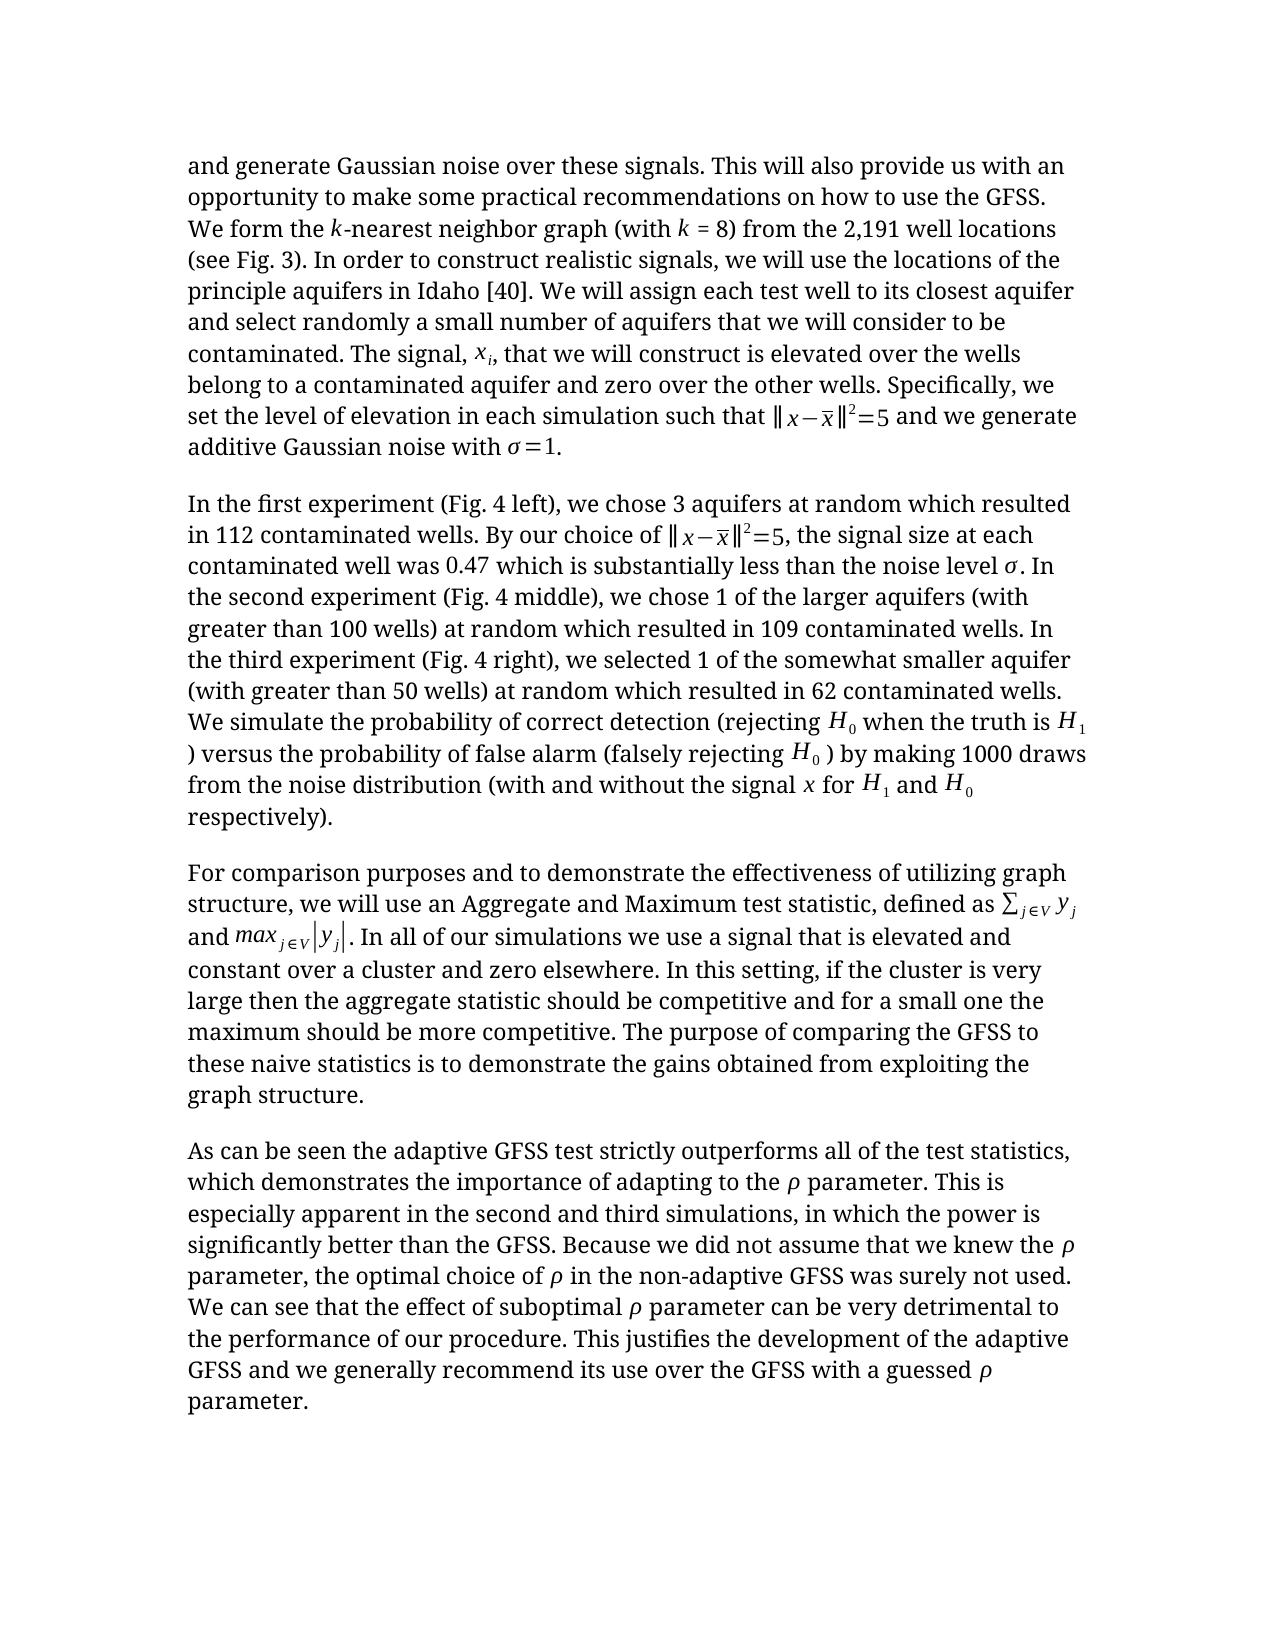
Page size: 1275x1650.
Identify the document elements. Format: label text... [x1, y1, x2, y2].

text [187, 150, 1087, 463]
text As can be seen the adaptive GFSS test strictly outperforms all of the test statistics, which demonstrates the importance of adapting to the parameter. This is especially apparent in the second and third simulations, in which the power is significantly better than the GFSS. Because we did not assume that we knew the parameter, the optimal choice of in the non-adaptive GFSS was surely not used. We can see that the effect of suboptimal parameter can be very detrimental to the performance of our procedure. This justifies the development of the adaptive GFSS and we generally recommend its use over the GFSS with a guessed parameter. [187, 1135, 1087, 1416]
text In the first experiment (Fig. 4 left), we chose 3 aquifers at random which resulted in 112 contaminated wells. By our choice of , the signal size at each contaminated well was which is substantially less than the noise level . In the second experiment (Fig. 4 middle), we chose 1 of the larger aquifers (with greater than 100 wells) at random which resulted in 109 contaminated wells. In the third experiment (Fig. 4 right), we selected 1 of the somewhat smaller aquifer (with greater than 50 wells) at random which resulted in 62 contaminated wells. We simulate the probability of correct detection (rejecting when the truth is ) versus the probability of false alarm (falsely rejecting ) by making 1000 draws from the noise distribution (with and without the signal for and respectively). [187, 488, 1087, 832]
text For comparison purposes and to demonstrate the effectiveness of utilizing graph structure, we will use an Aggregate and Maximum test statistic, defined as and . In all of our simulations we use a signal that is elevated and constant over a cluster and zero elsewhere. In this setting, if the cluster is very large then the aggregate statistic should be competitive and for a small one the maximum should be more competitive. The purpose of comparing the GFSS to these naive statistics is to demonstrate the gains obtained from exploiting the graph structure. [187, 857, 1087, 1110]
